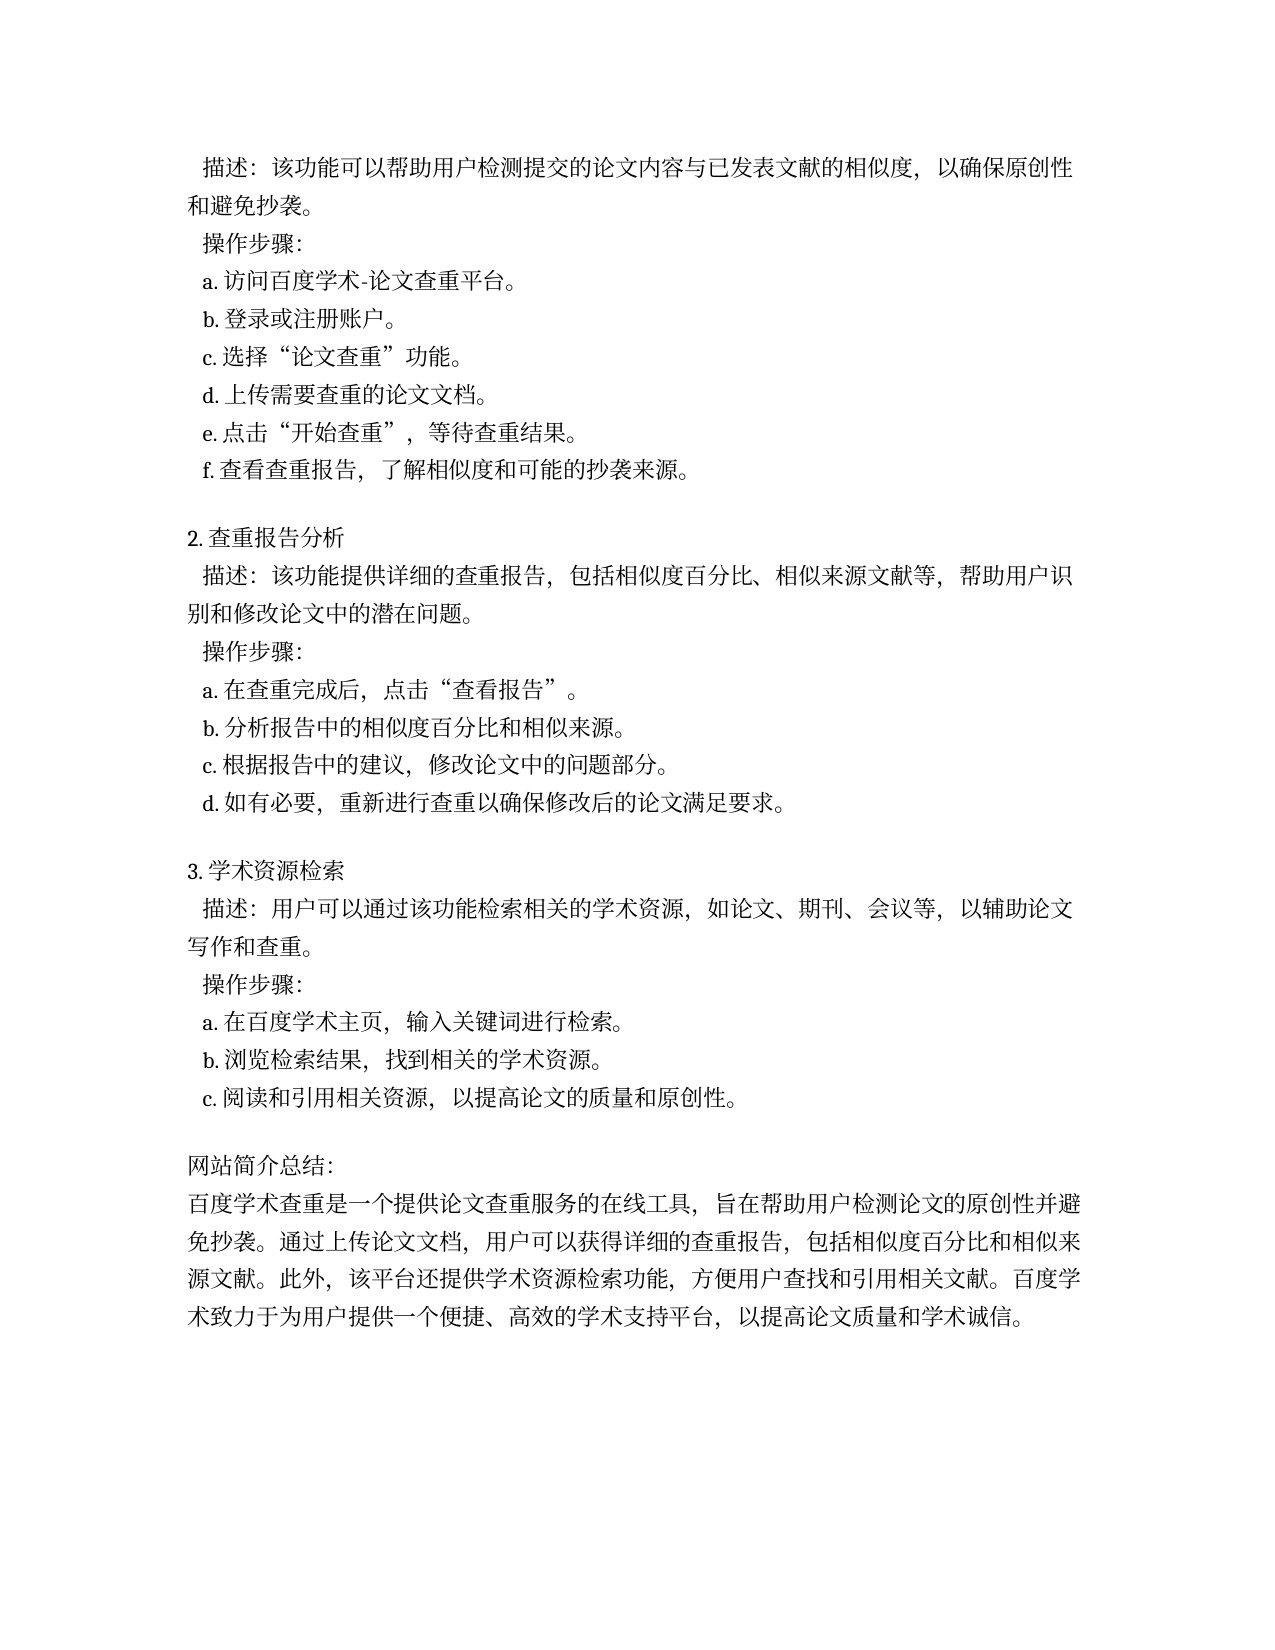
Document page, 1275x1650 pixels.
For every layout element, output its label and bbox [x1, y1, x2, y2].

text [187, 150, 1087, 1332]
